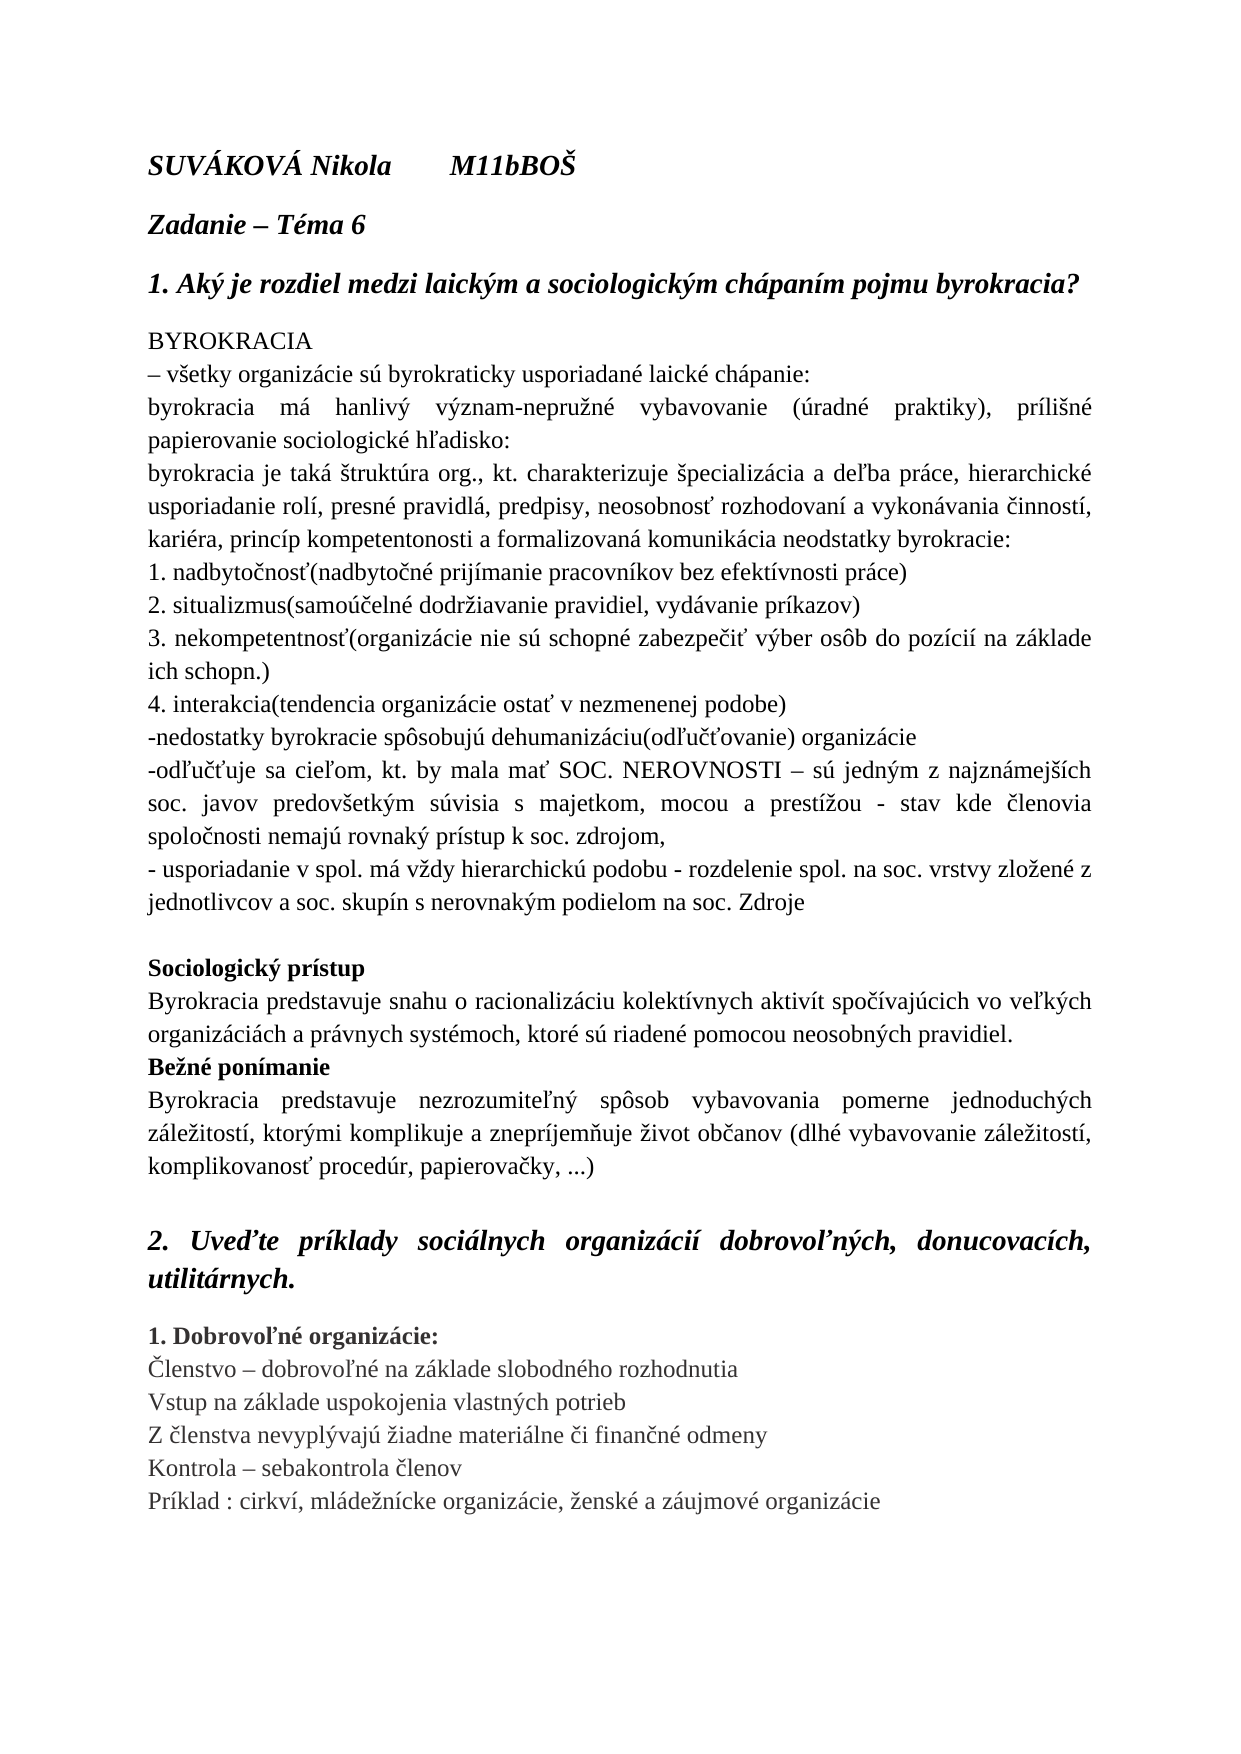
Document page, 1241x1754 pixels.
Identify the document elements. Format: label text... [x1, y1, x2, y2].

text Členstvo – dobrovoľné na základe slobodného rozhodnutia [148, 1354, 1093, 1382]
text -nedostatky byrokracie spôsobujú dehumanizáciu(odľučťovanie) organizácie [148, 722, 1093, 751]
text byrokracia má hanlivý význam-nepružné vybavovanie (úradné praktiky), prílišné papierovanie sociologické hľadisko: [148, 392, 1093, 453]
text – všetky organizácie sú byrokraticky usporiadané laické chápanie: [148, 359, 1093, 387]
text 1. Aký je rozdiel medzi laickým a sociologickým chápaním pojmu byrokracia? [148, 266, 1093, 300]
text Z členstva nevyplývajú žiadne materiálne či finančné odmeny [148, 1420, 1093, 1448]
text - usporiadanie v spol. má vždy hierarchickú podobu - rozdelenie spol. na soc. vrstvy zložené z jednotlivcov a soc. skupín s nerovnakým podielom na soc. Zdroje [148, 854, 1093, 916]
text 2. situalizmus(samoúčelné dodržiavanie pravidiel, vydávanie príkazov) [148, 590, 1093, 619]
text SUVÁKOVÁ Nikola M11bBOŠ [148, 148, 1093, 181]
text byrokracia je taká štruktúra org., kt. charakterizuje špecializácia a deľba práce, hierarchické usporiadanie rolí, presné pravidlá, predpisy, neosobnosť rozhodovaní a vykonávania činností, kariéra, princíp kompetentonosti a formalizovaná komunikácia neodstatky byrokracie: [148, 458, 1093, 553]
text Vstup na základe uspokojenia vlastných potrieb [148, 1387, 1093, 1416]
text Sociologický prístup [148, 953, 1093, 982]
text -odľučťuje sa cieľom, kt. by mala mať SOC. NEROVNOSTI – sú jedným z najznámejších soc. javov predovšetkým súvisia s majetkom, mocou a prestížou - stav kde členovia spoločnosti nemajú rovnaký prístup k soc. zdrojom, [148, 755, 1093, 850]
text Kontrola – sebakontrola členov [148, 1453, 1093, 1482]
text 2. Uveďte príklady sociálnych organizácií dobrovoľných, donucovacích, utilitárnych. [148, 1223, 1093, 1295]
text Byrokracia predstavuje nezrozumiteľný spôsob vybavovania pomerne jednoduchých záležitostí, ktorými komplikuje a znepríjemňuje život občanov (dlhé vybavovanie záležitostí, komplikovanosť procedúr, papierovačky, ...) [148, 1085, 1093, 1180]
subtitle 1. Dobrovoľné organizácie: [148, 1321, 1093, 1349]
text Byrokracia predstavuje snahu o racionalizáciu kolektívnych aktivít spočívajúcich vo veľkých organizáciách a právnych systémoch, ktoré sú riadené pomocou neosobných pravidiel. [148, 986, 1093, 1048]
text 3. nekompetentnosť(organizácie nie sú schopné zabezpečiť výber osôb do pozícií na základe ich schopn.) [148, 623, 1093, 685]
text Bežné ponímanie [148, 1052, 1093, 1081]
text Príklad : cirkví, mládežnícke organizácie, ženské a záujmové organizácie [148, 1486, 1093, 1514]
text 4. interakcia(tendencia organizácie ostať v nezmenenej podobe) [148, 689, 1093, 718]
text Zadanie – Téma 6 [148, 207, 1093, 241]
text 1. nadbytočnosť(nadbytočné prijímanie pracovníkov bez efektívnosti práce) [148, 557, 1093, 586]
text BYROKRACIA [148, 326, 1093, 354]
